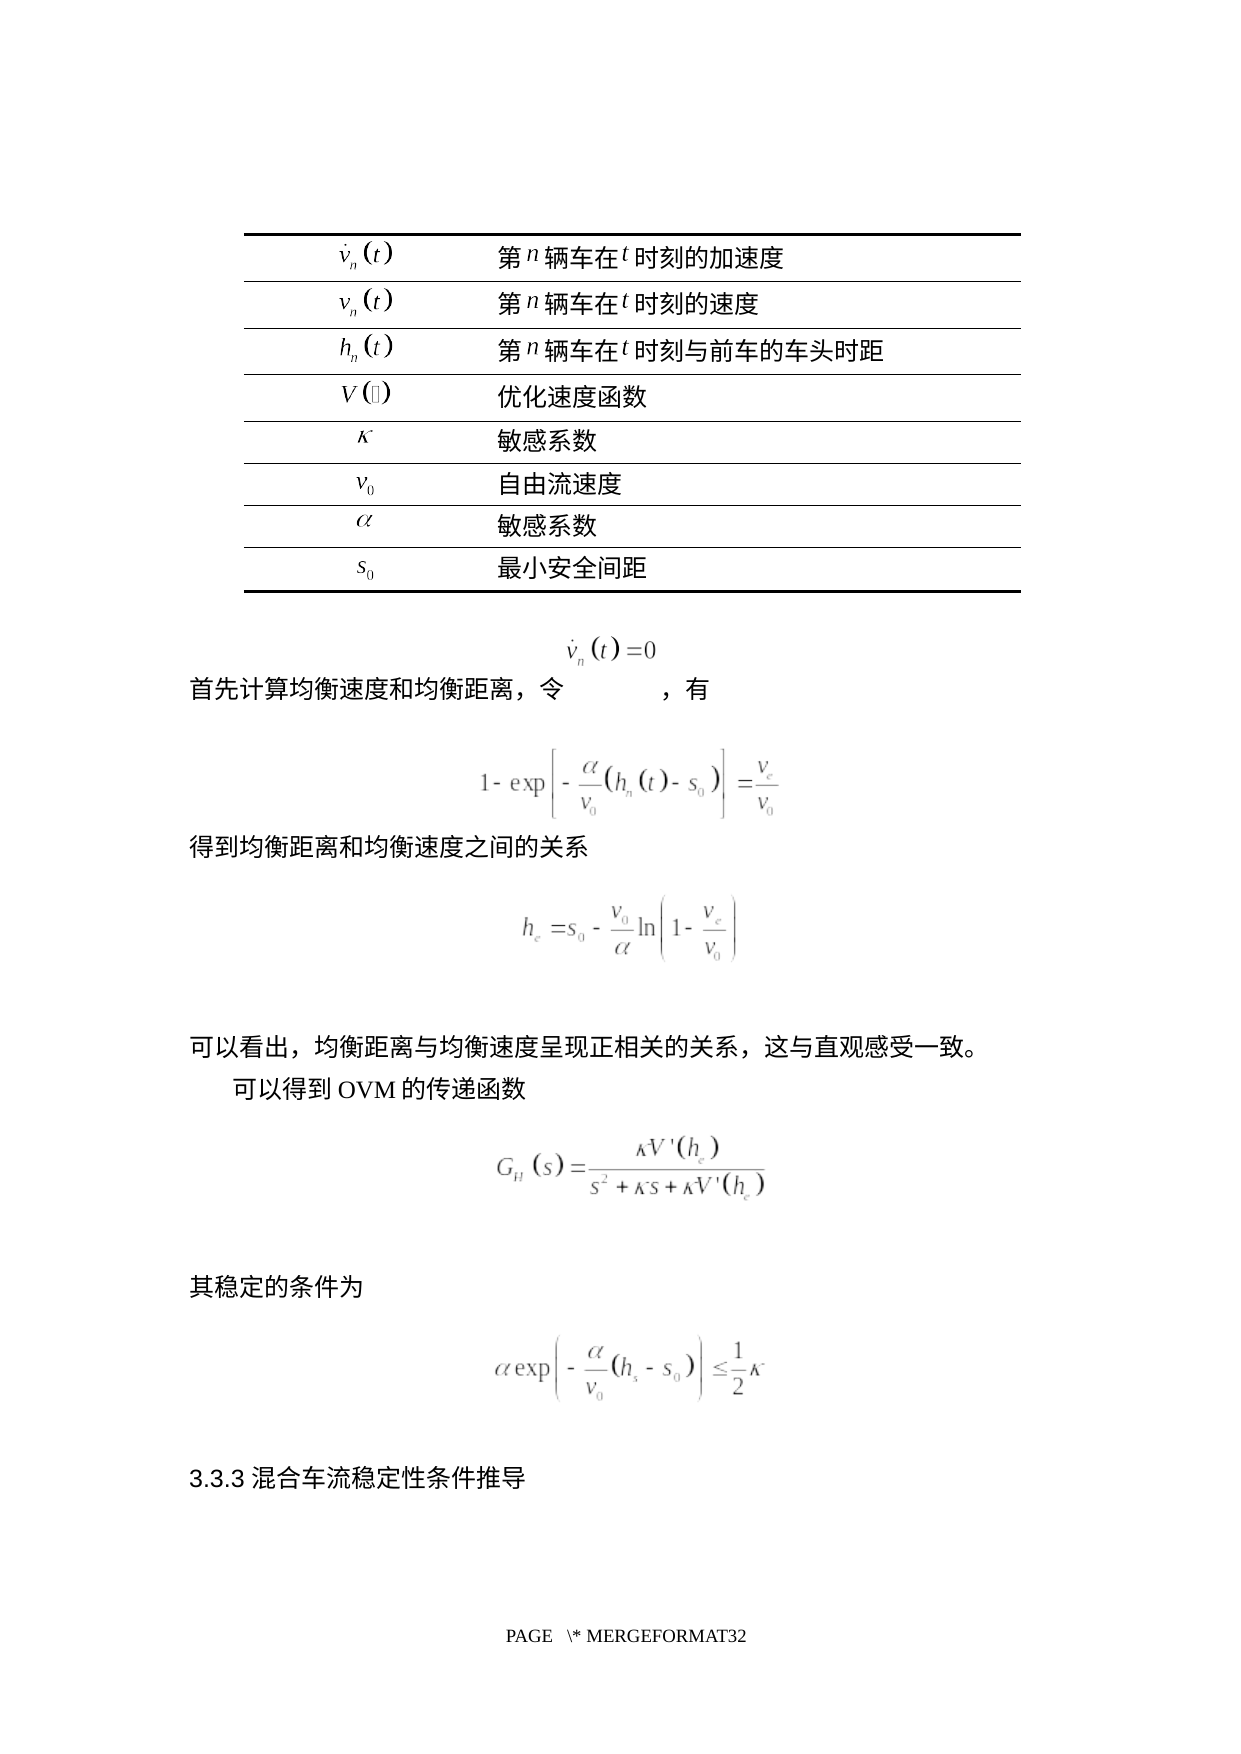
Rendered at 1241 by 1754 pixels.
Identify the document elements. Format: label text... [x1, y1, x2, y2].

table_cell [244, 375, 486, 421]
text 得到均衡距离和均衡速度之间的关系 [189, 823, 1063, 865]
table_cell 第辆车在时刻的加速度 [486, 236, 1021, 281]
table_cell [244, 236, 486, 281]
table_cell 敏感系数 [486, 506, 1021, 547]
table_cell [244, 548, 486, 589]
table_cell [244, 329, 486, 374]
text 可以看出，均衡距离与均衡速度呈现正相关的关系，这与直观感受一致。 [189, 1023, 1063, 1065]
table_cell [244, 506, 486, 547]
text 首先计算均衡速度和均衡距离，令，有 [189, 618, 1063, 719]
table_cell 敏感系数 [486, 422, 1021, 462]
text 混合车流稳定性条件推导 [189, 1458, 1063, 1495]
table_cell [244, 282, 486, 328]
table_cell [244, 422, 486, 462]
table_cell 第辆车在时刻的速度 [486, 282, 1021, 328]
table_cell 自由流速度 [486, 464, 1021, 505]
table_cell 第辆车在时刻与前车的车头时距 [486, 329, 1021, 374]
text 其稳定的条件为 [189, 1263, 1063, 1305]
table_cell 最小安全间距 [486, 548, 1021, 589]
text 可以得到OVM的传递函数 [189, 1065, 1063, 1106]
table_cell [244, 464, 486, 505]
table_cell 优化速度函数 [486, 375, 1021, 421]
